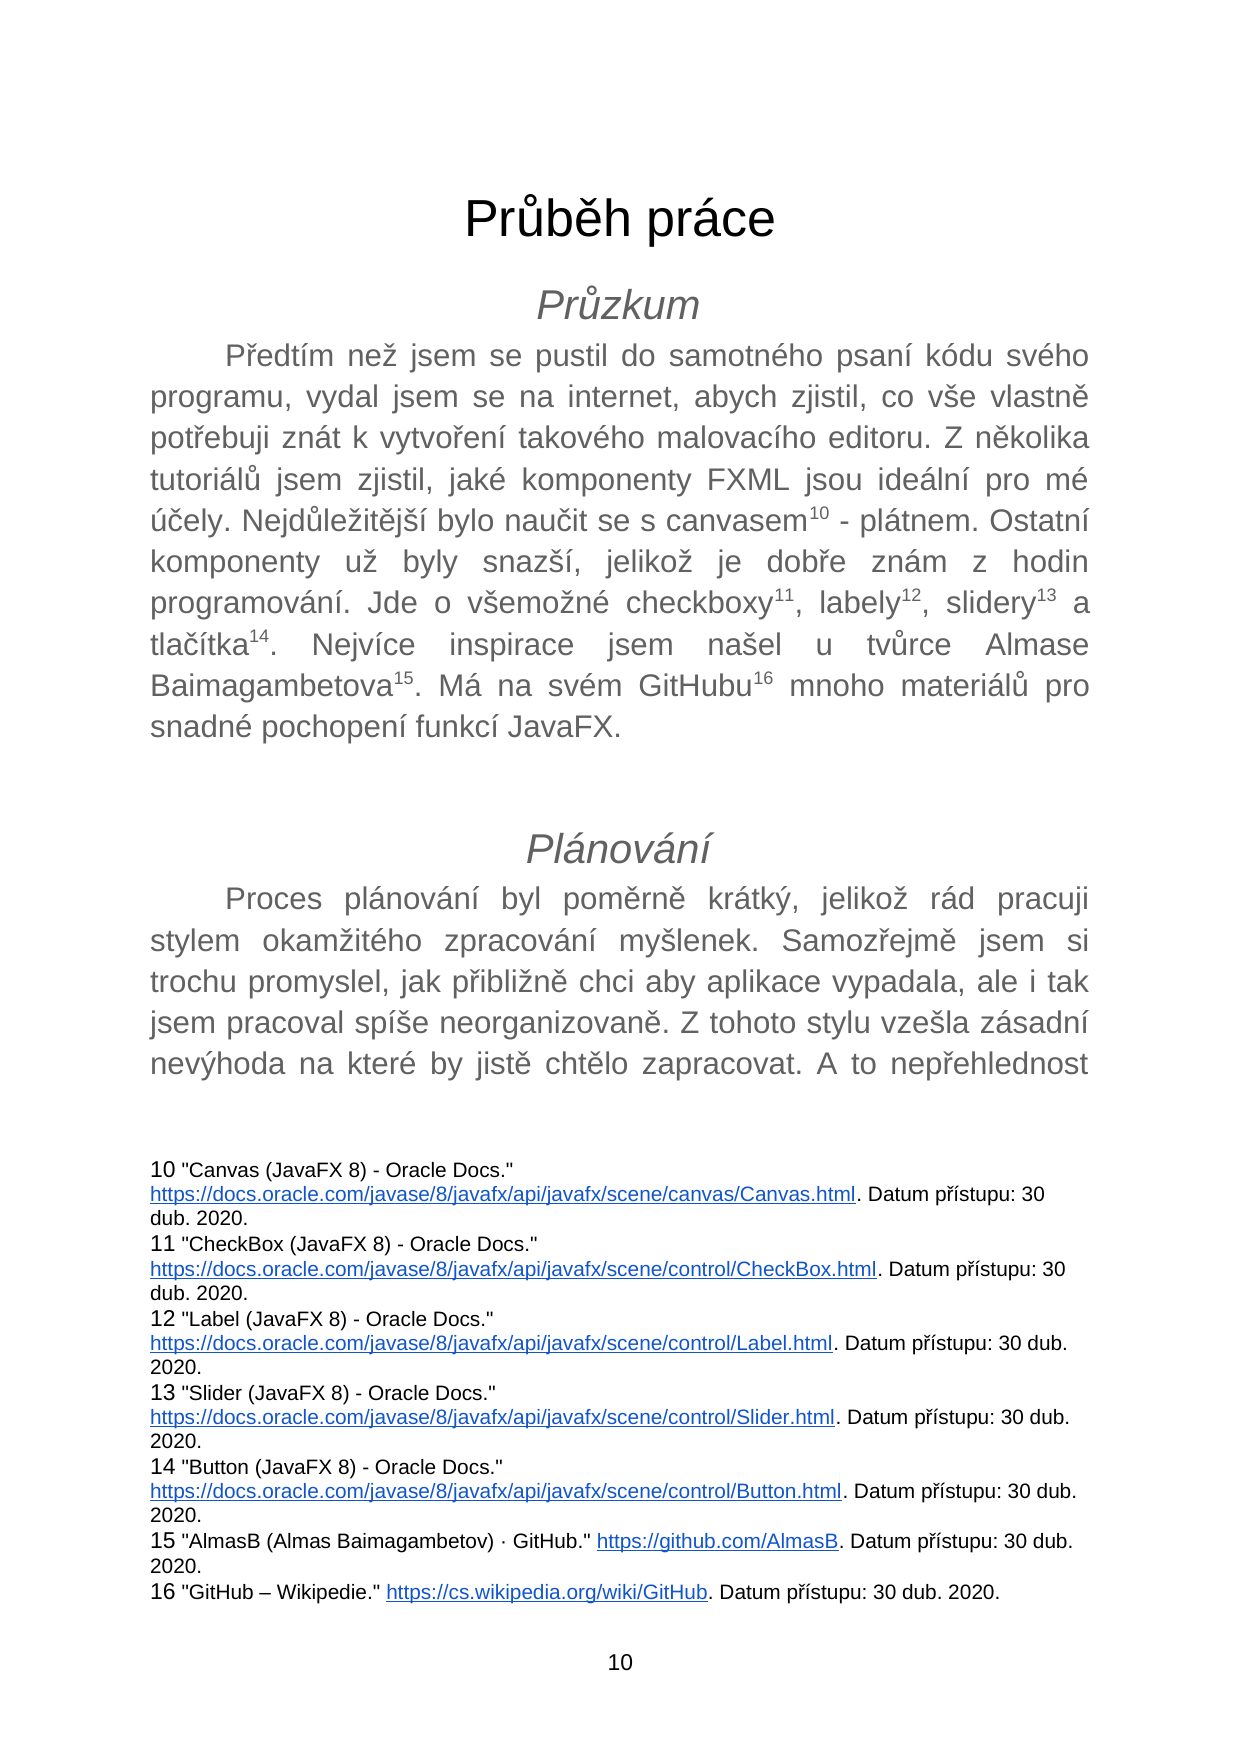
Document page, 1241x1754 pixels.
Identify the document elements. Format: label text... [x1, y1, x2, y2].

text Předtím než jsem se pustil do samotného psaní kódu svého programu, vydal jsem se na internet, abych zjistil, co vše vlastně potřebuji znát k vytvoření takového malovacího editoru. Z několika tutoriálů jsem zjistil, jaké komponenty FXML jsou ideální pro mé účely. Nejdůležitější bylo naučit se s canvasem - plátnem. Ostatní komponenty už byly snazší, jelikož je dobře znám z hodin programování. Jde o všemožné checkboxy, labely, slidery a tlačítka. Nejvíce inspirace jsem našel u tvůrce Almase Baimagambetova. Má na svém GitHubu mnoho materiálů pro snadné pochopení funkcí JavaFX. [150, 337, 1090, 744]
subtitle Plánování [150, 824, 1090, 872]
text Proces plánování byl poměrně krátký, jelikož rád pracuji stylem okamžitého zpracování myšlenek. Samozřejmě jsem si trochu promyslel, jak přibližně chci aby aplikace vypadala, ale i tak jsem pracoval spíše neorganizovaně. Z tohoto stylu vzešla zásadní nevýhoda na které by jistě chtělo zapracovat. A to nepřehlednost kódu. Jak přibývaly metody, funkce a výpočty, kód byl čím dál tím více labyrintem nežli uspořádaným kódem. [150, 880, 1090, 1081]
subtitle Průzkum [150, 281, 1090, 329]
subtitle Průběh práce [150, 187, 1090, 247]
